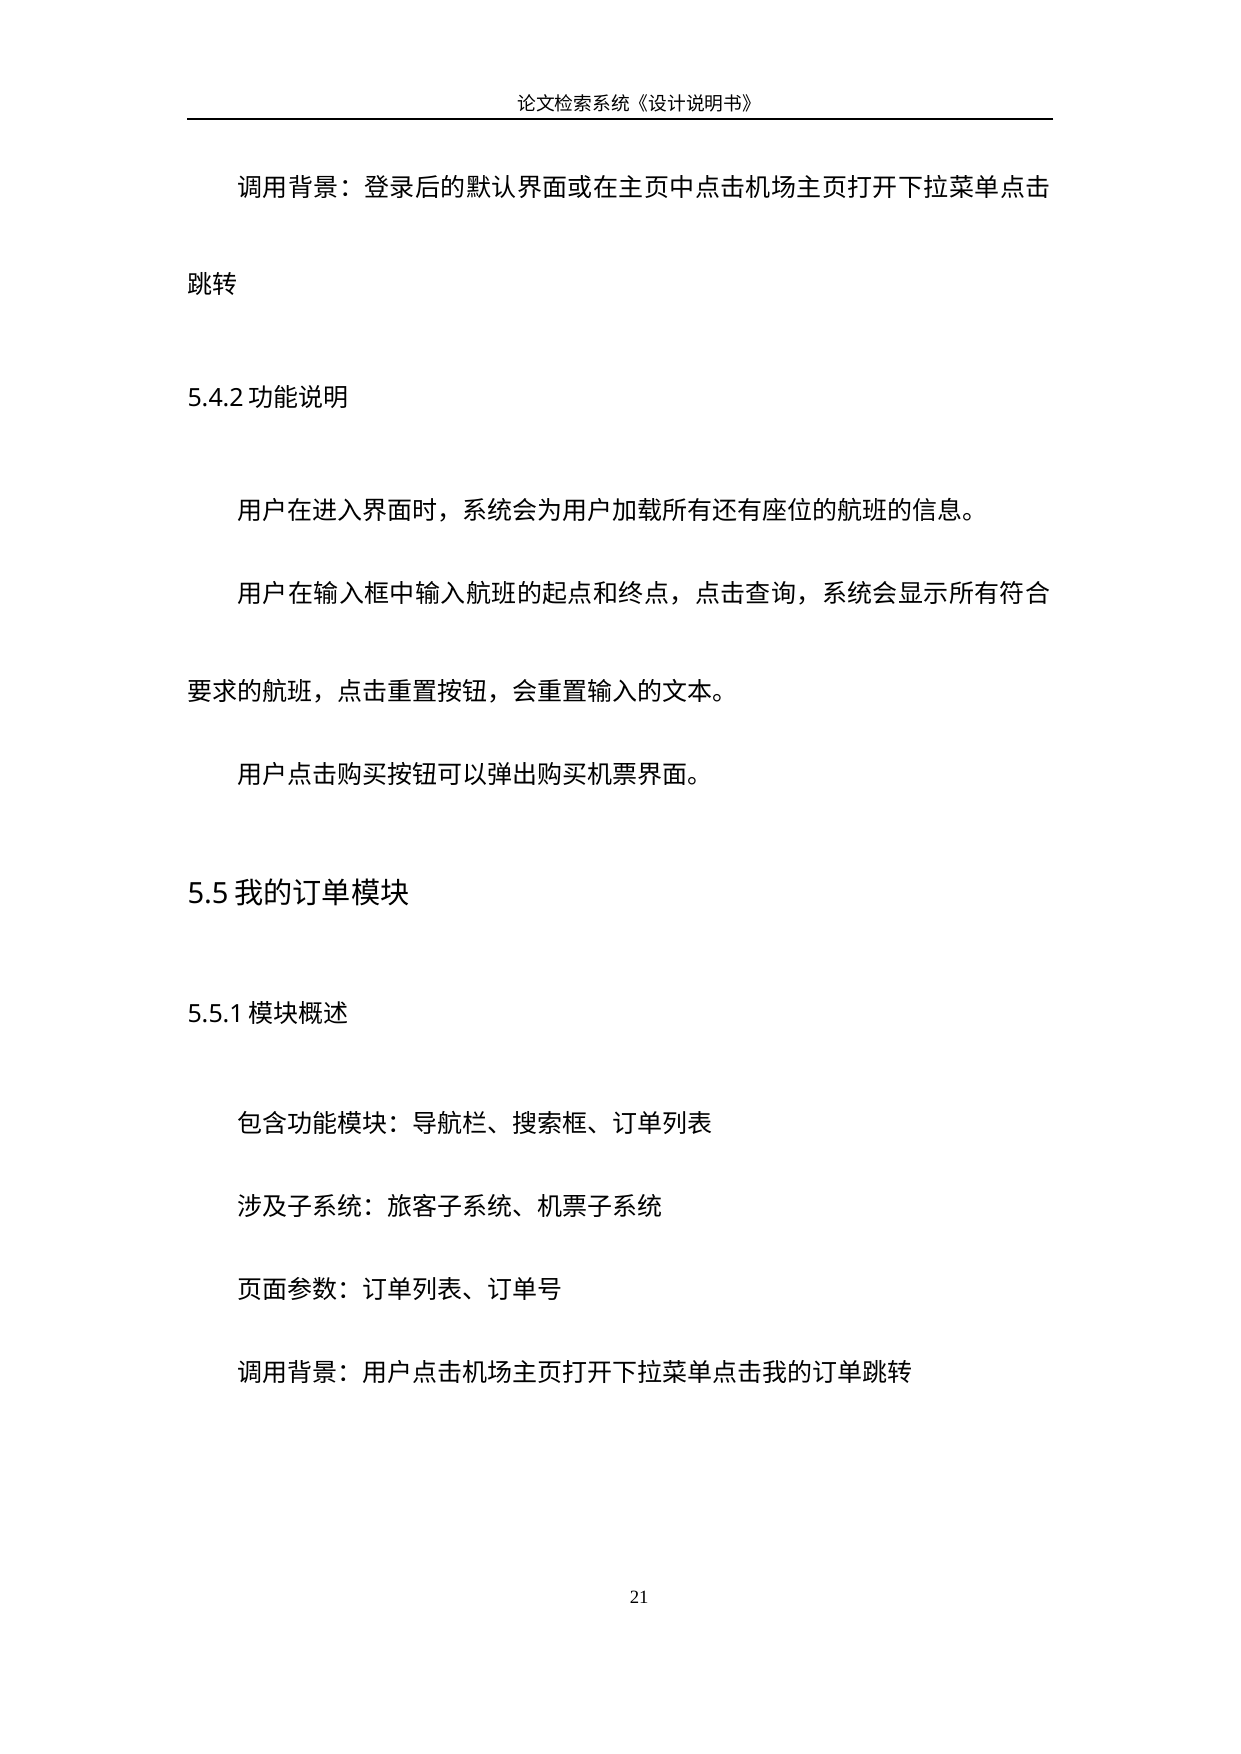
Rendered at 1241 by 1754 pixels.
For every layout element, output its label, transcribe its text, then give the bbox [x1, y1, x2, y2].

text 包含功能模块：导航栏、搜索框、订单列表 [187, 1089, 1053, 1154]
text 页面参数：订单列表、订单号 [187, 1255, 1053, 1320]
text 调用背景：登录后的默认界面或在主页中点击机场主页打开下拉菜单点击跳转 [187, 153, 1053, 316]
text 5.5我的订单模块 [187, 858, 1053, 923]
text 涉及子系统：旅客子系统、机票子系统 [187, 1172, 1053, 1237]
text 调用背景：用户点击机场主页打开下拉菜单点击我的订单跳转 [187, 1338, 1053, 1403]
text 用户点击购买按钮可以弹出购买机票界面。 [187, 740, 1053, 805]
text 用户在进入界面时，系统会为用户加载所有还有座位的航班的信息。 [187, 476, 1053, 541]
text 5.4.2功能说明 [187, 363, 1053, 428]
text 5.5.1模块概述 [187, 979, 1053, 1044]
text 用户在输入框中输入航班的起点和终点，点击查询，系统会显示所有符合要求的航班，点击重置按钮，会重置输入的文本。 [187, 559, 1053, 722]
